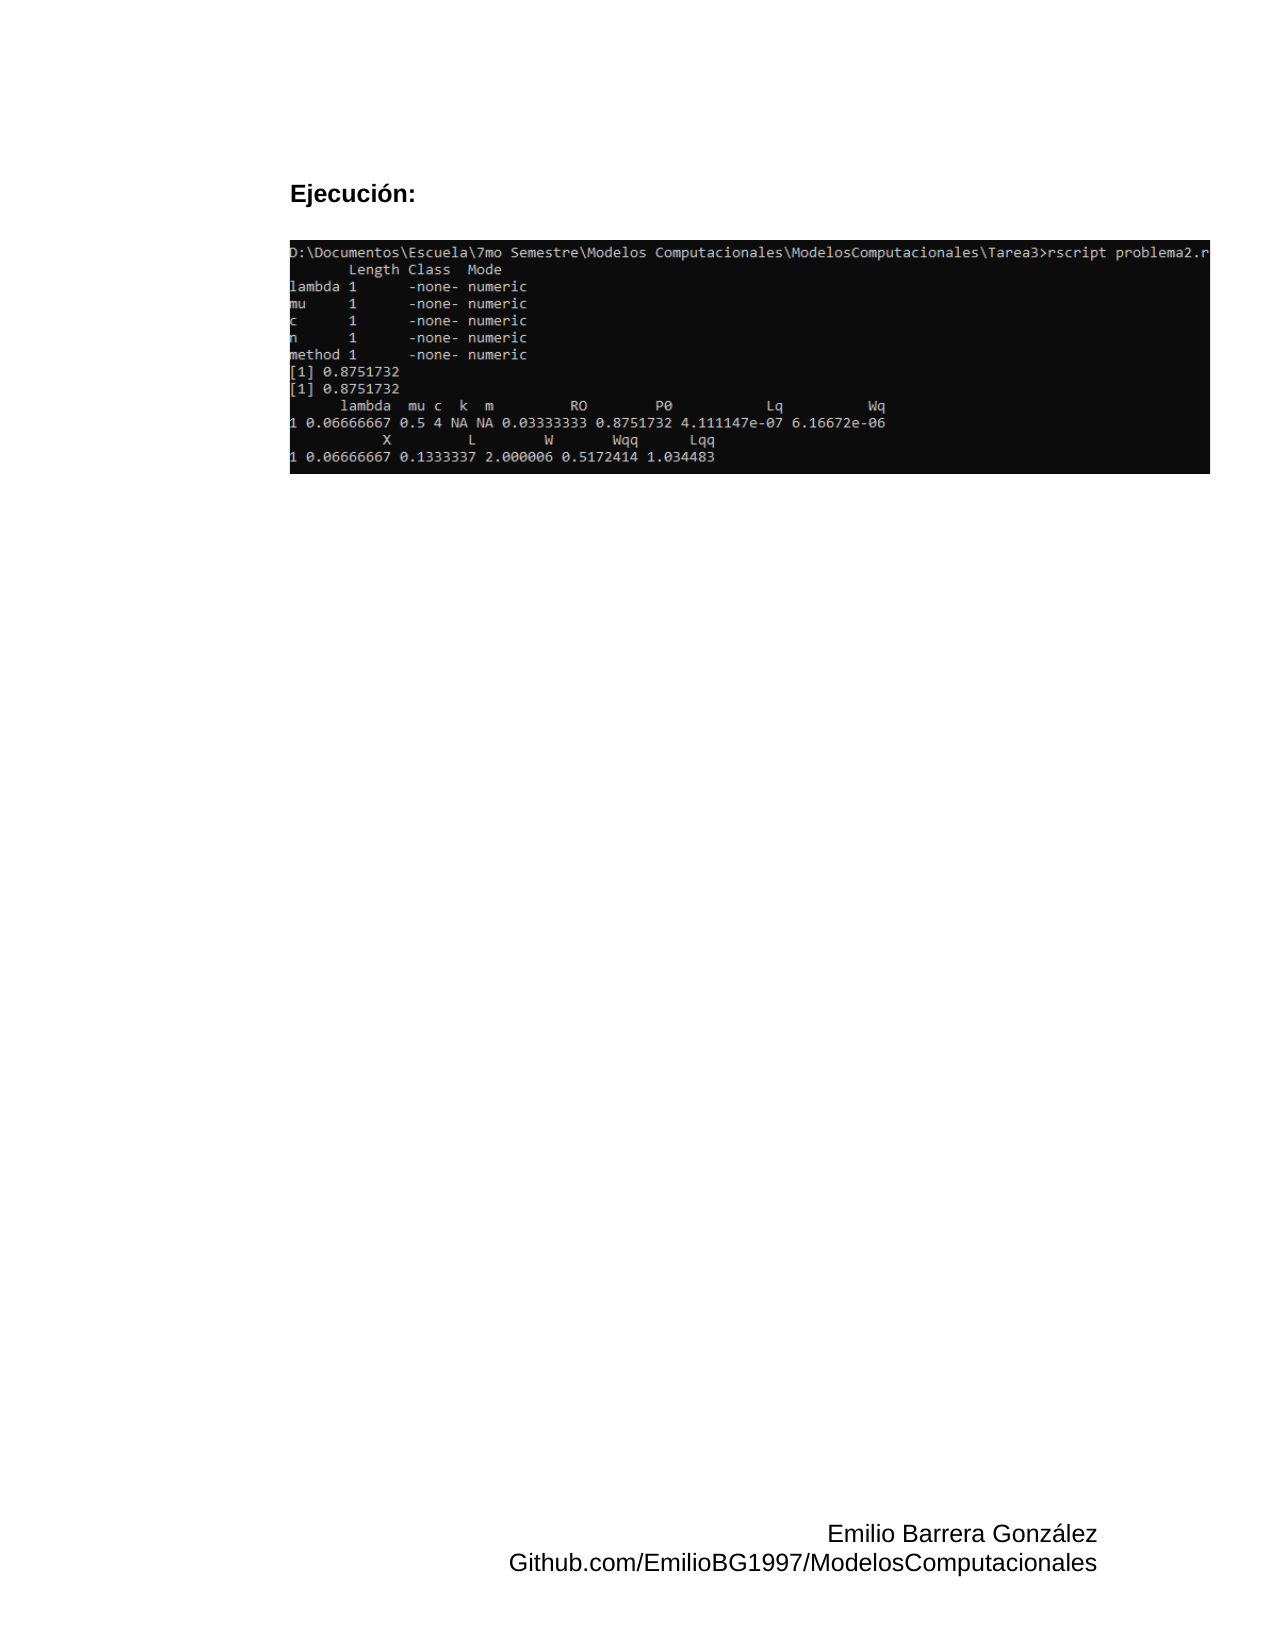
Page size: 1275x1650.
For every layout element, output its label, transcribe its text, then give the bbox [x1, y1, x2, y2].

picture [289, 240, 1211, 474]
list Ejecución: [290, 179, 1098, 207]
